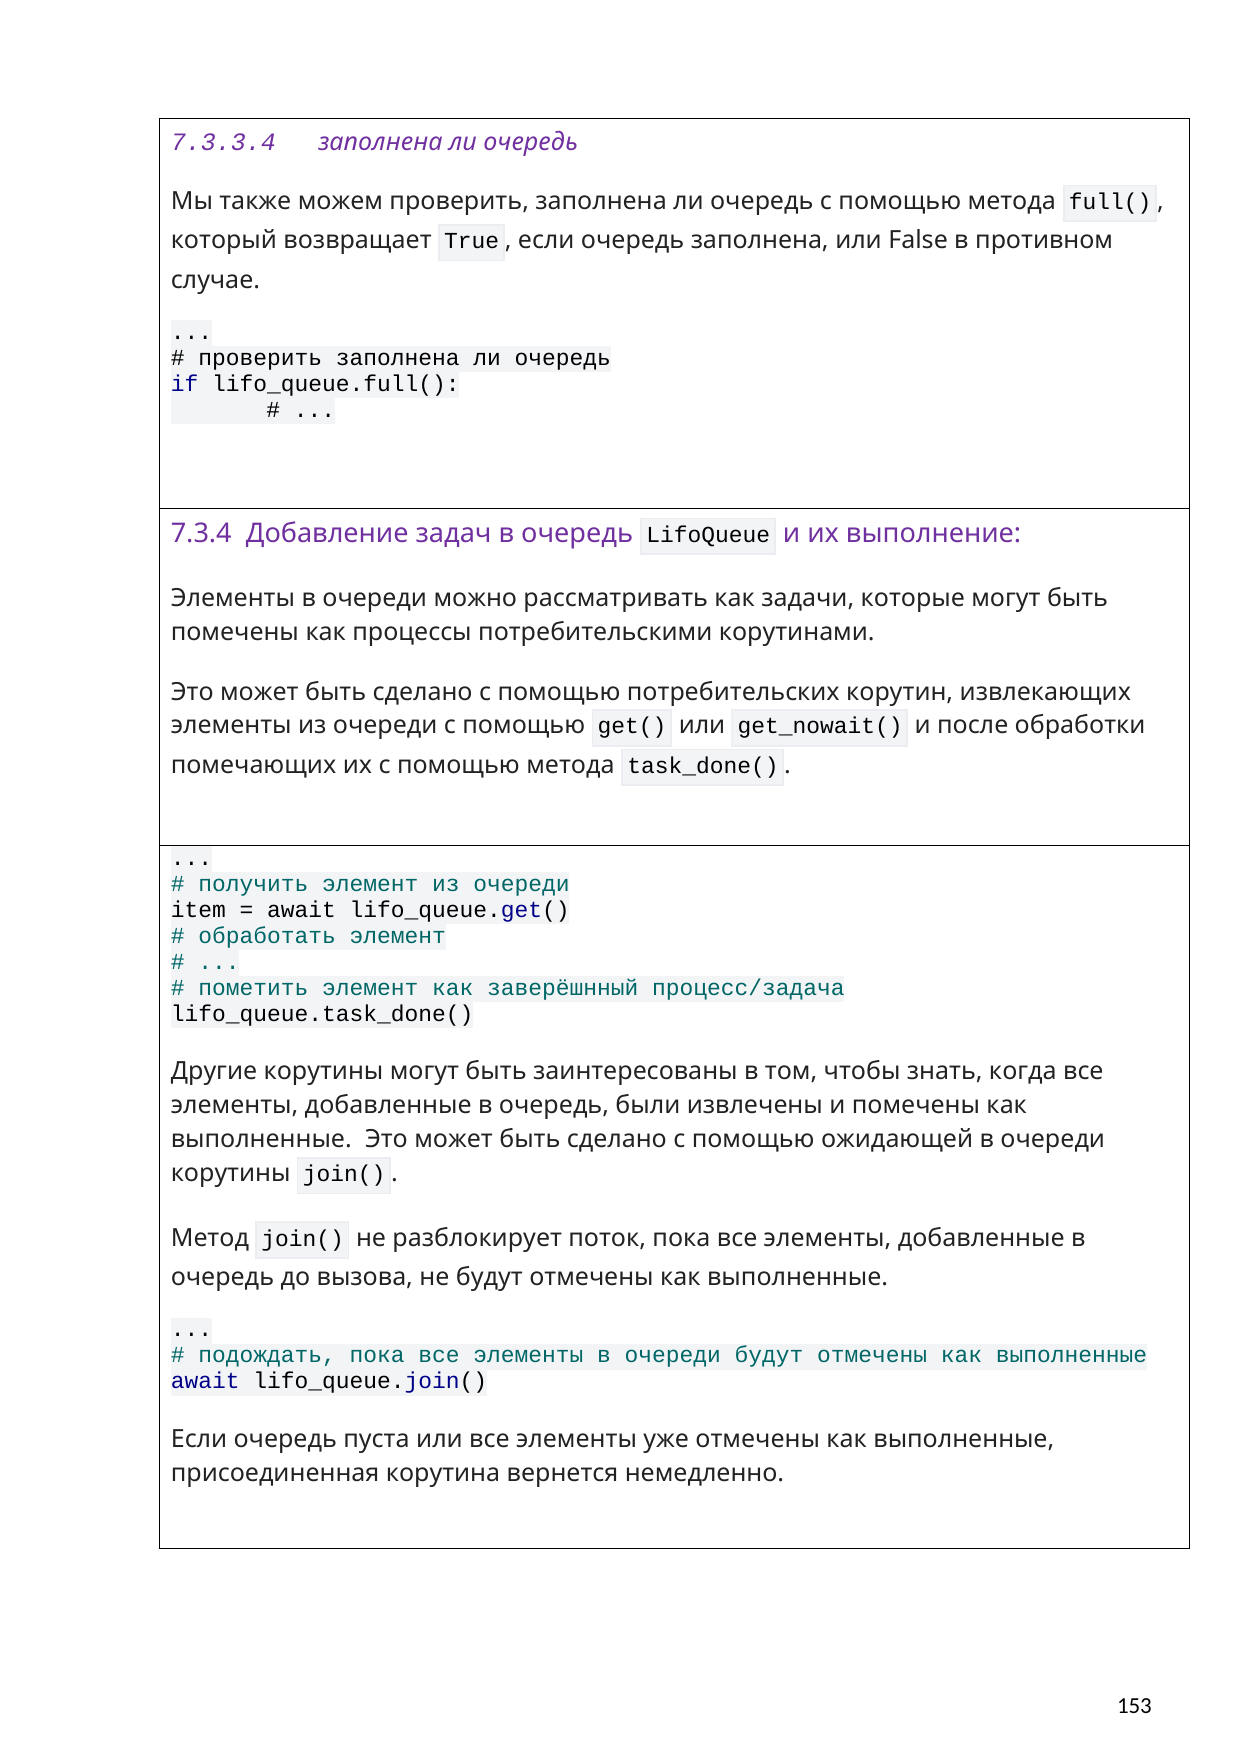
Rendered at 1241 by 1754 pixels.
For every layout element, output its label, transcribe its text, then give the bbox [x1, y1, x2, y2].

table_cell Добавление задач в очередь LifoQueue и их выполнение: Элементы в очереди можно рассматривать как задачи, которые могут быть помечены как процессы потребительскими корутинами. Это может быть сделано с помощью потребительских корутин, извлекающих элементы из очереди с помощью get() или get_nowait() и после обработки помечающих их с помощью метода task_done(). [160, 509, 1189, 845]
table_cell заполнена ли очередь Мы также можем проверить, заполнена ли очередь с помощью метода full(), который возвращает True, если очередь заполнена, или False в противном случае. ... # проверить заполнена ли очередь if lifo_queue.full(): # ... [160, 119, 1189, 508]
table_cell ... # получить элемент из очереди item = await lifo_queue.get() # обработать элемент # ... # пометить элемент как заверёшнный процесс/задача lifo_queue.task_done() Другие корутины могут быть заинтересованы в том, чтобы знать, когда все элементы, добавленные в очередь, были извлечены и помечены как выполненные. Это может быть сделано с помощью ожидающей в очереди корутины join(). Метод join() не разблокирует поток, пока все элементы, добавленные в очередь до вызова, не будут отмечены как выполненные. ... # подождать, пока все элементы в очереди будут отмечены как выполненные await lifo_queue.join() Если очередь пуста или все элементы уже отмечены как выполненные, присоединенная корутина вернется немедленно. [160, 846, 1189, 1548]
